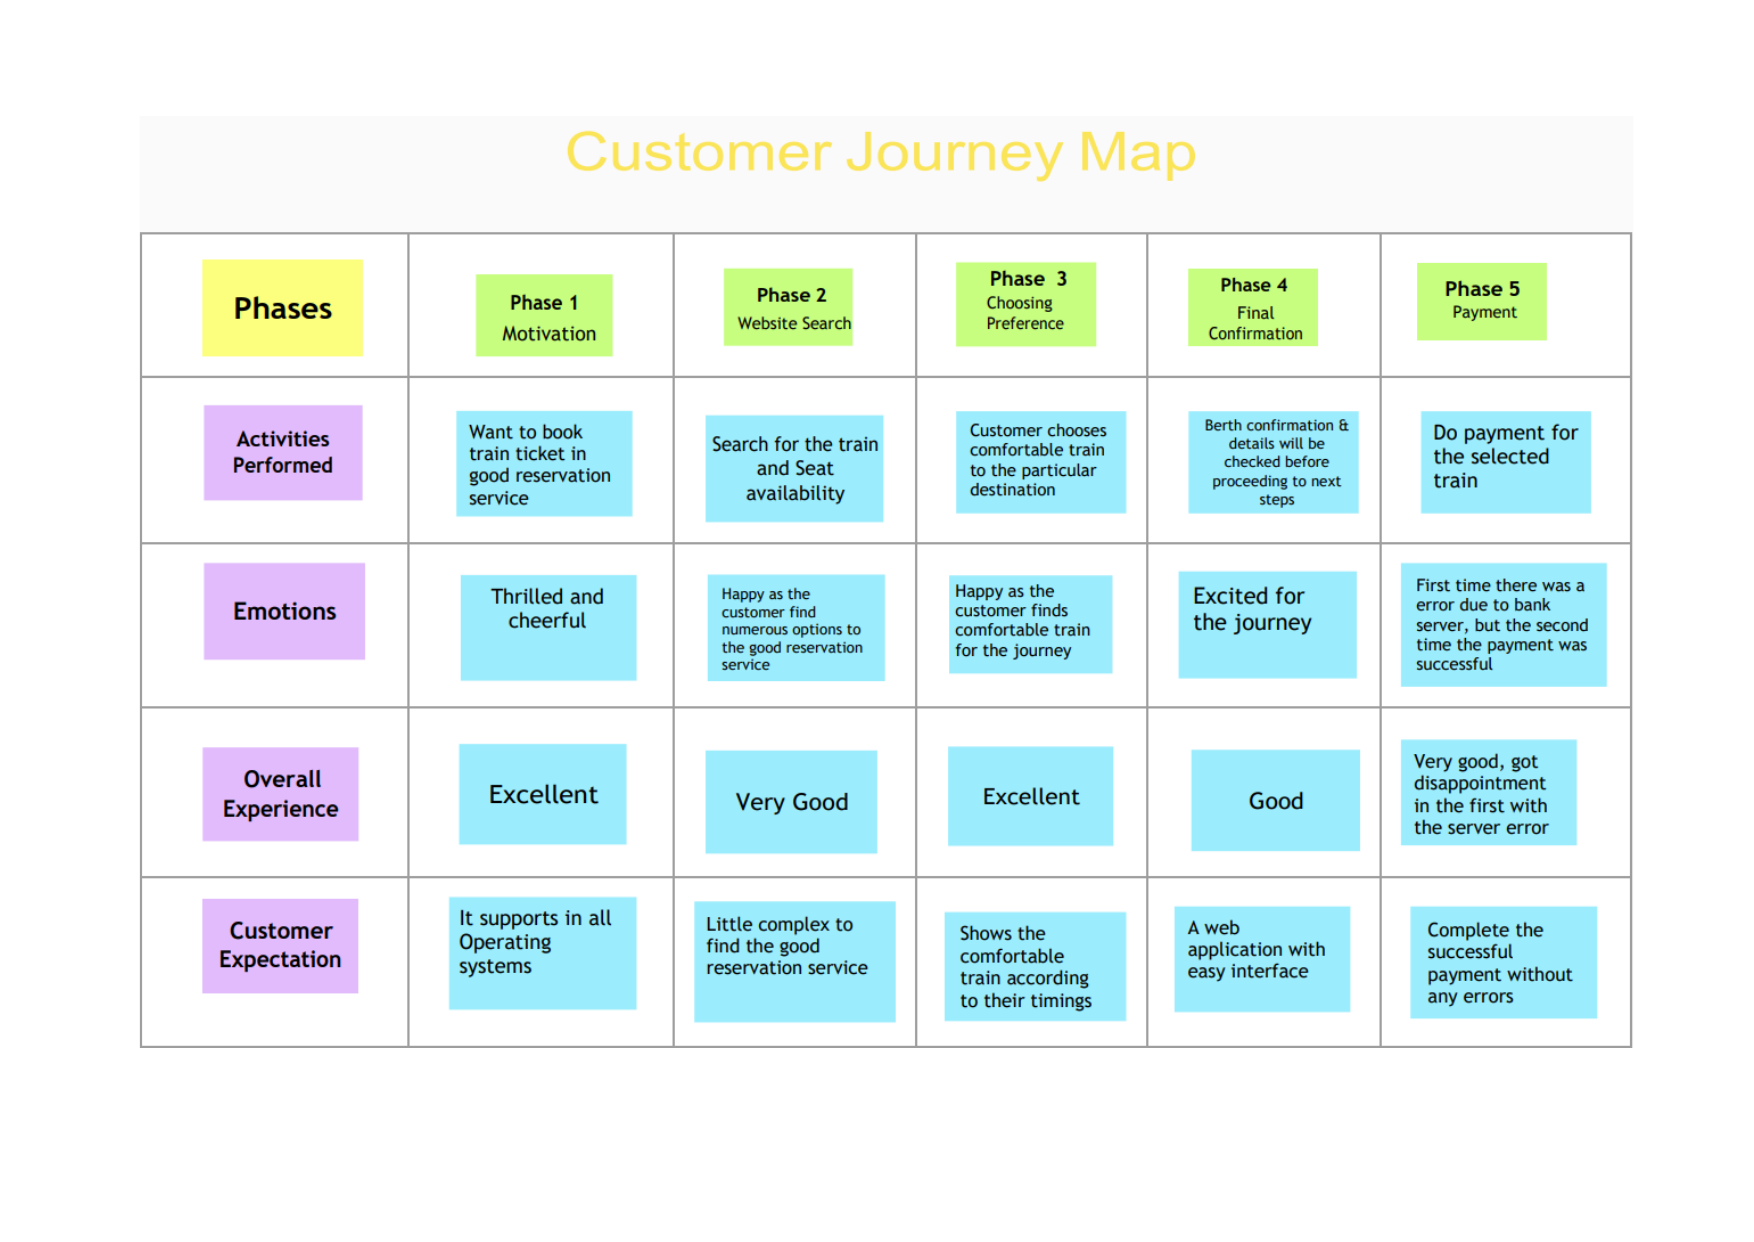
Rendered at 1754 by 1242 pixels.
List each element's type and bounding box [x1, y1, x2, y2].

picture [139, 116, 1634, 1048]
